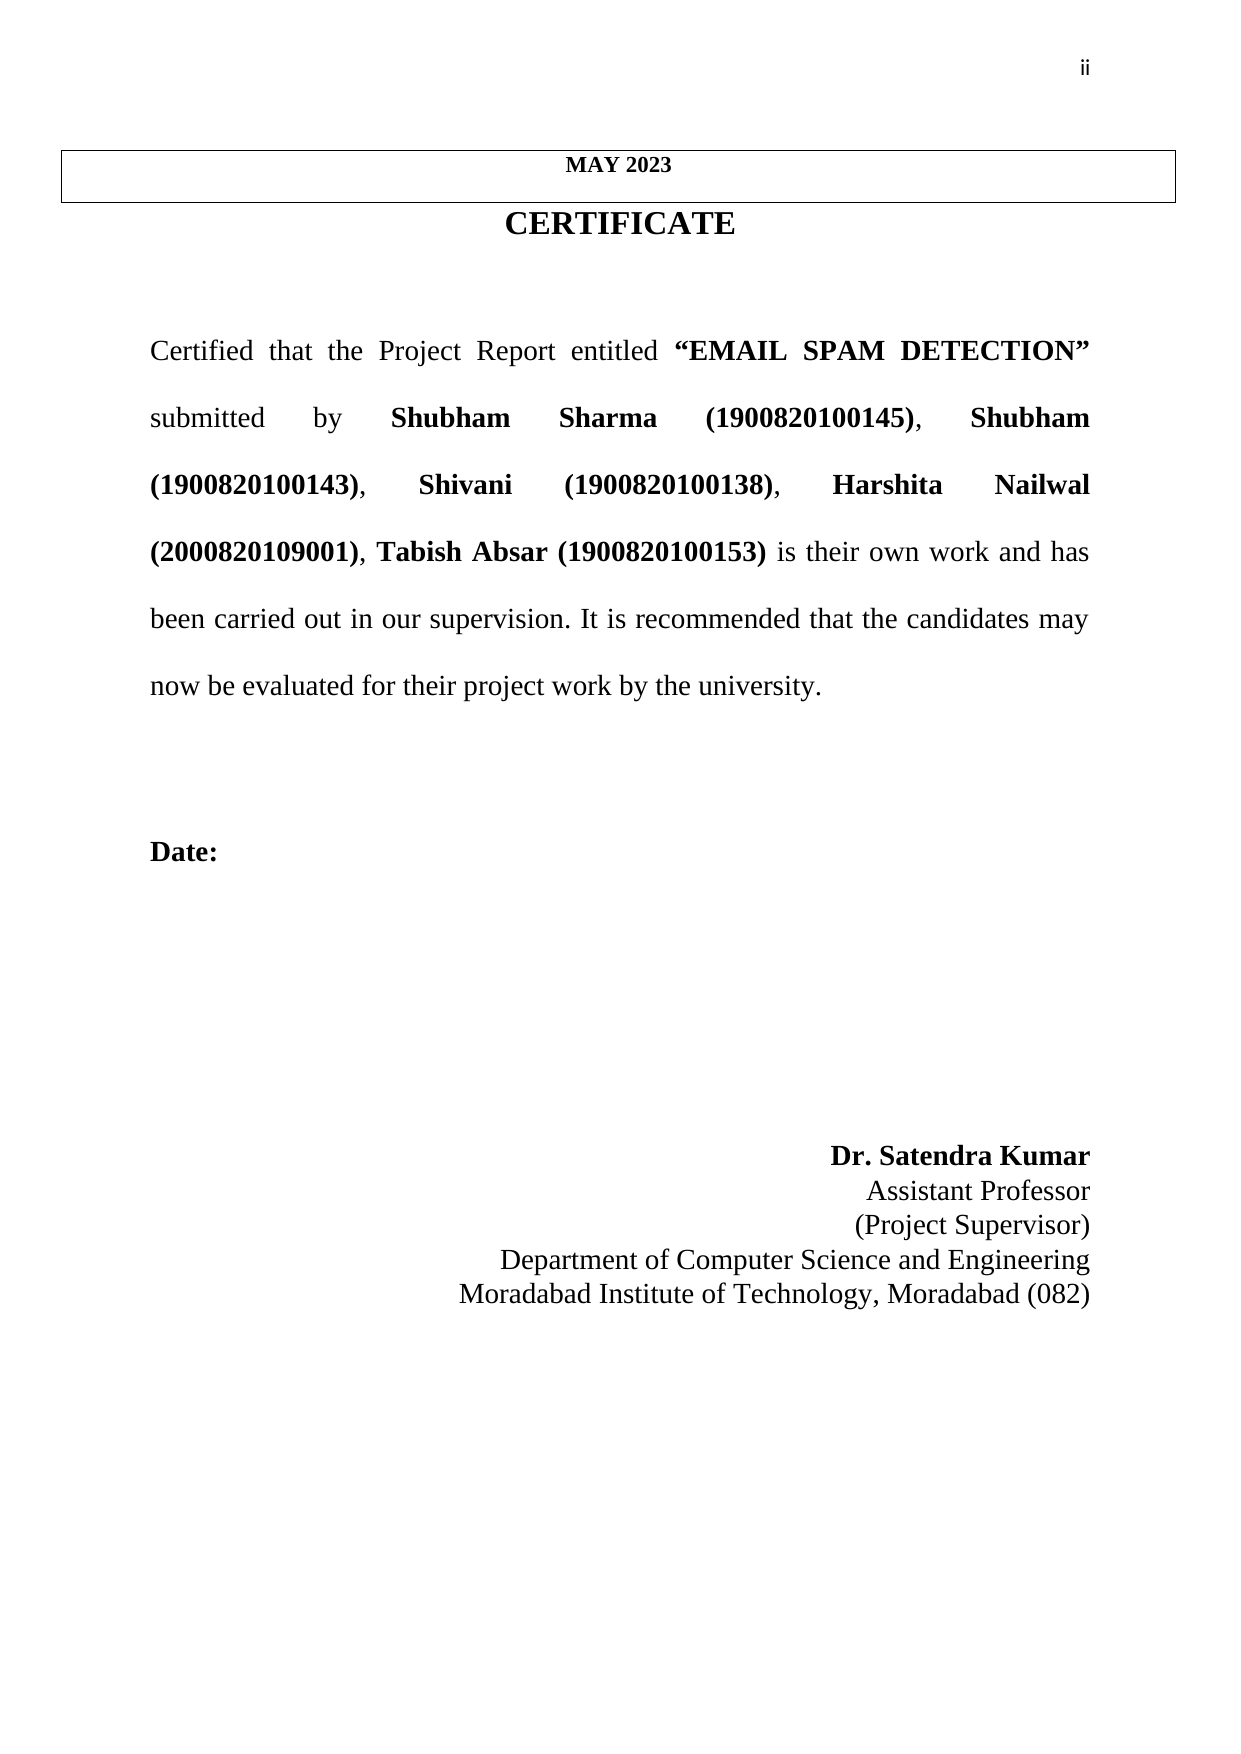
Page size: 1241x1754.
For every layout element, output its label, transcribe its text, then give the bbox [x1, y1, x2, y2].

text Assistant Professor [150, 1173, 1090, 1206]
text Date: [150, 834, 1090, 868]
text Certified that the Project Report entitled “EMAIL SPAM DETECTION” submitted by Shubham Sharma (1900820100145), Shubham (1900820100143), Shivani (1900820100138), Harshita Nailwal (2000820109001), Tabish Absar (1900820100153) is their own work and has been carried out in our supervision. It is recommended that the candidates may now be evaluated for their project work by the university. [150, 333, 1090, 702]
text Department of Computer Science and Engineering [150, 1242, 1090, 1275]
text CERTIFICATE [150, 203, 1090, 241]
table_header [62, 151, 1175, 202]
text (Project Supervisor) [150, 1207, 1090, 1241]
text Dr. Satendra Kumar [150, 1138, 1090, 1172]
text Moradabad Institute of Technology, Moradabad (082) [150, 1276, 1090, 1310]
